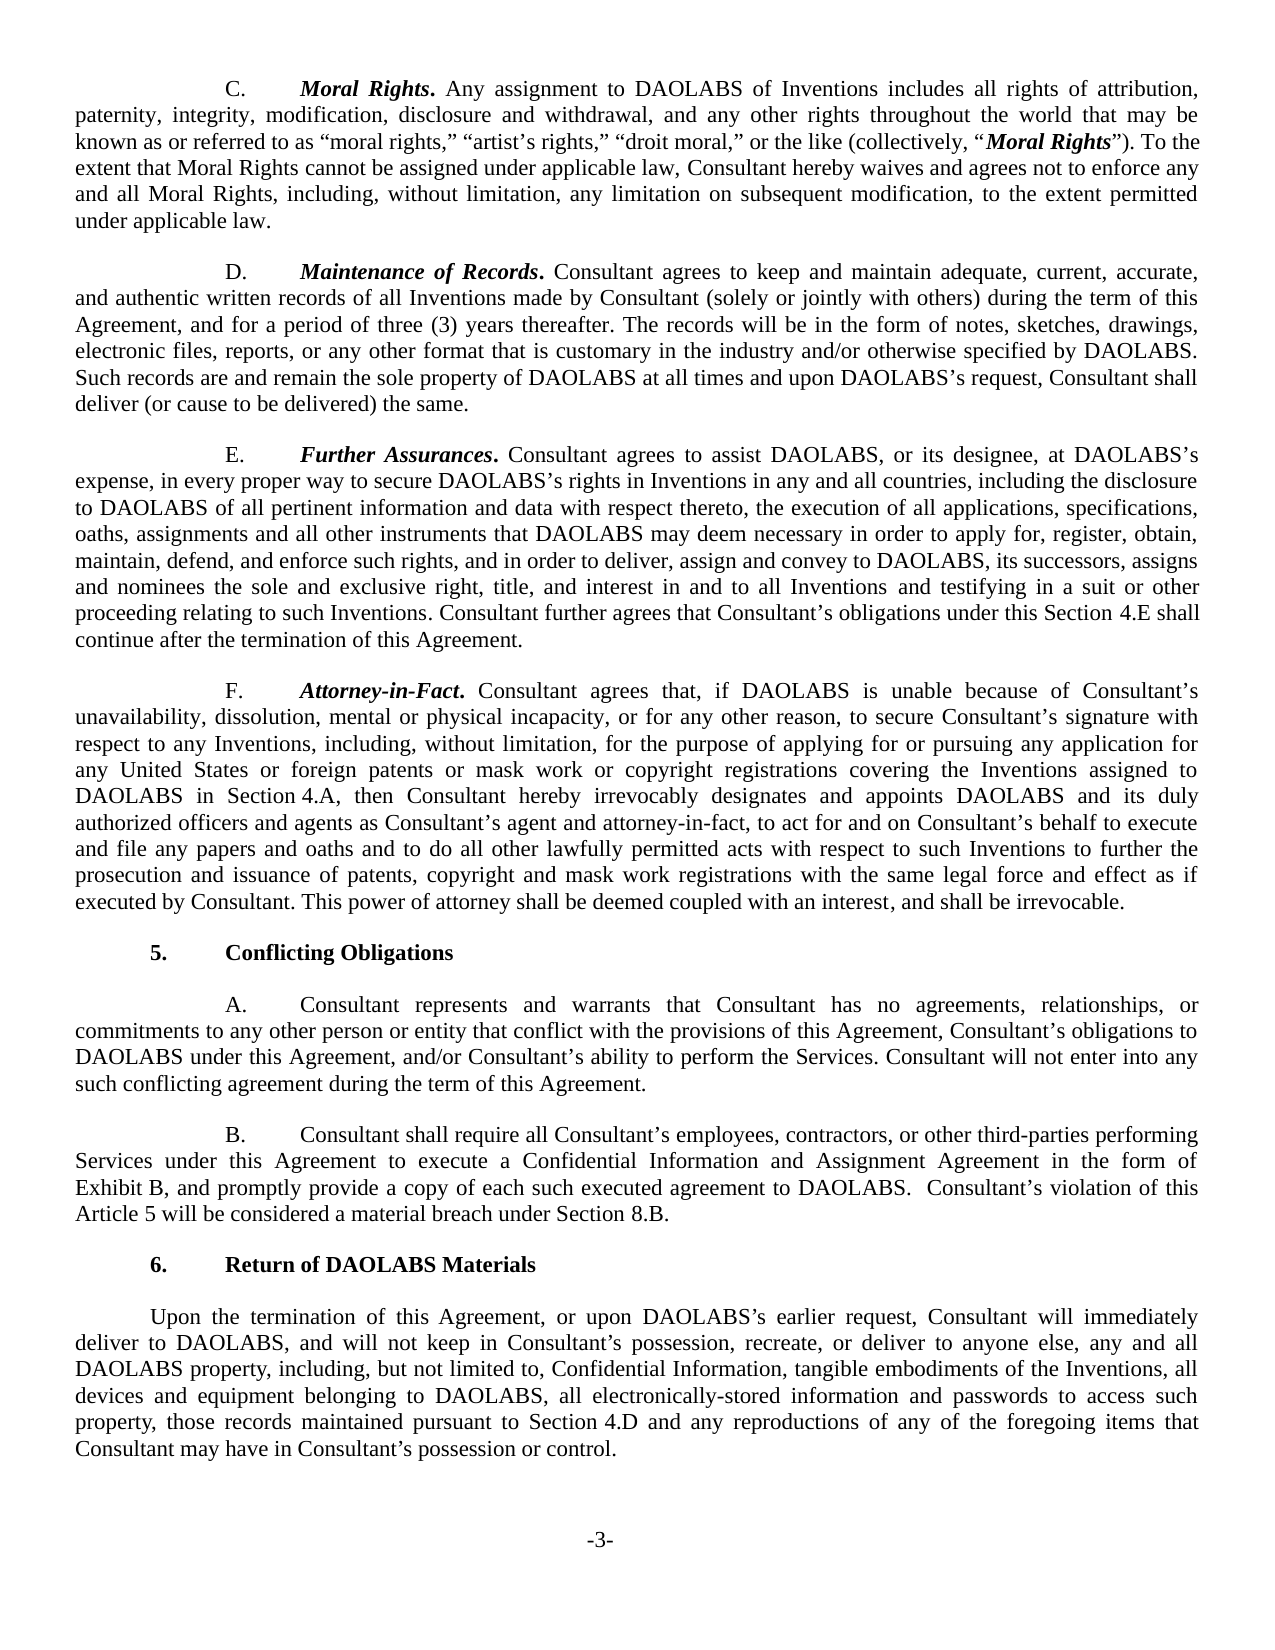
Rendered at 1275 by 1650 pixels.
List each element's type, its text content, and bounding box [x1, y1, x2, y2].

subtitle Attorney-in-Fact. Consultant agrees that, if DAOLABS is unable because of Consultant’s unavailability, dissolution, mental or physical incapacity, or for any other reason, to secure Consultant’s signature with respect to any Inventions, including, without limitation, for the purpose of applying for or pursuing any application for any United States or foreign patents or mask work or copyright registrations covering the Inventions assigned to DAOLABS in Section 4.A, then Consultant hereby irrevocably designates and appoints DAOLABS and its duly authorized officers and agents as Consultant’s agent and attorney-in-fact, to act for and on Consultant’s behalf to execute and file any papers and oaths and to do all other lawfully permitted acts with respect to such Inventions to further the prosecution and issuance of patents, copyright and mask work registrations with the same legal force and effect as if executed by Consultant. This power of attorney shall be deemed coupled with an interest, and shall be irrevocable. [75, 677, 1200, 914]
subtitle Moral Rights. Any assignment to DAOLABS of Inventions includes all rights of attribution, paternity, integrity, modification, disclosure and withdrawal, and any other rights throughout the world that may be known as or referred to as “moral rights,” “artist’s rights,” “droit moral,” or the like (collectively, “Moral Rights”). To the extent that Moral Rights cannot be assigned under applicable law, Consultant hereby waives and agrees not to enforce any and all Moral Rights, including, without limitation, any limitation on subsequent modification, to the extent permitted under applicable law. [75, 75, 1200, 233]
subtitle Consultant represents and warrants that Consultant has no agreements, relationships, or commitments to any other person or entity that conflict with the provisions of this Agreement, Consultant’s obligations to DAOLABS under this Agreement, and/or Consultant’s ability to perform the Services. Consultant will not enter into any such conflicting agreement during the term of this Agreement. [75, 991, 1200, 1096]
subtitle Conflicting Obligations [75, 939, 1200, 966]
subtitle Further Assurances. Consultant agrees to assist DAOLABS, or its designee, at DAOLABS’s expense, in every proper way to secure DAOLABS’s rights in Inventions in any and all countries, including the disclosure to DAOLABS of all pertinent information and data with respect thereto, the execution of all applications, specifications, oaths, assignments and all other instruments that DAOLABS may deem necessary in order to apply for, register, obtain, maintain, defend, and enforce such rights, and in order to deliver, assign and convey to DAOLABS, its successors, assigns and nominees the sole and exclusive right, title, and interest in and to all Inventions and testifying in a suit or other proceeding relating to such Inventions. Consultant further agrees that Consultant’s obligations under this Section 4.E shall continue after the termination of this Agreement. [75, 441, 1200, 652]
subtitle Return of DAOLABS Materials [75, 1251, 1200, 1278]
subtitle Consultant shall require all Consultant’s employees, contractors, or other third-parties performing Services under this Agreement to execute a Confidential Information and Assignment Agreement in the form of Exhibit B, and promptly provide a copy of each such executed agreement to DAOLABS. Consultant’s violation of this Article 5 will be considered a material breach under Section 8.B. [75, 1121, 1200, 1226]
subtitle Maintenance of Records. Consultant agrees to keep and maintain adequate, current, accurate, and authentic written records of all Inventions made by Consultant (solely or jointly with others) during the term of this Agreement, and for a period of three (3) years thereafter. The records will be in the form of notes, sketches, drawings, electronic files, reports, or any other format that is customary in the industry and/or otherwise specified by DAOLABS. Such records are and remain the sole property of DAOLABS at all times and upon DAOLABS’s request, Consultant shall deliver (or cause to be delivered) the same. [75, 258, 1200, 416]
subtitle Upon the termination of this Agreement, or upon DAOLABS’s earlier request, Consultant will immediately deliver to DAOLABS, and will not keep in Consultant’s possession, recreate, or deliver to anyone else, any and all DAOLABS property, including, but not limited to, Confidential Information, tangible embodiments of the Inventions, all devices and equipment belonging to DAOLABS, all electronically-stored information and passwords to access such property, those records maintained pursuant to Section 4.D and any reproductions of any of the foregoing items that Consultant may have in Consultant’s possession or control. [75, 1303, 1200, 1461]
